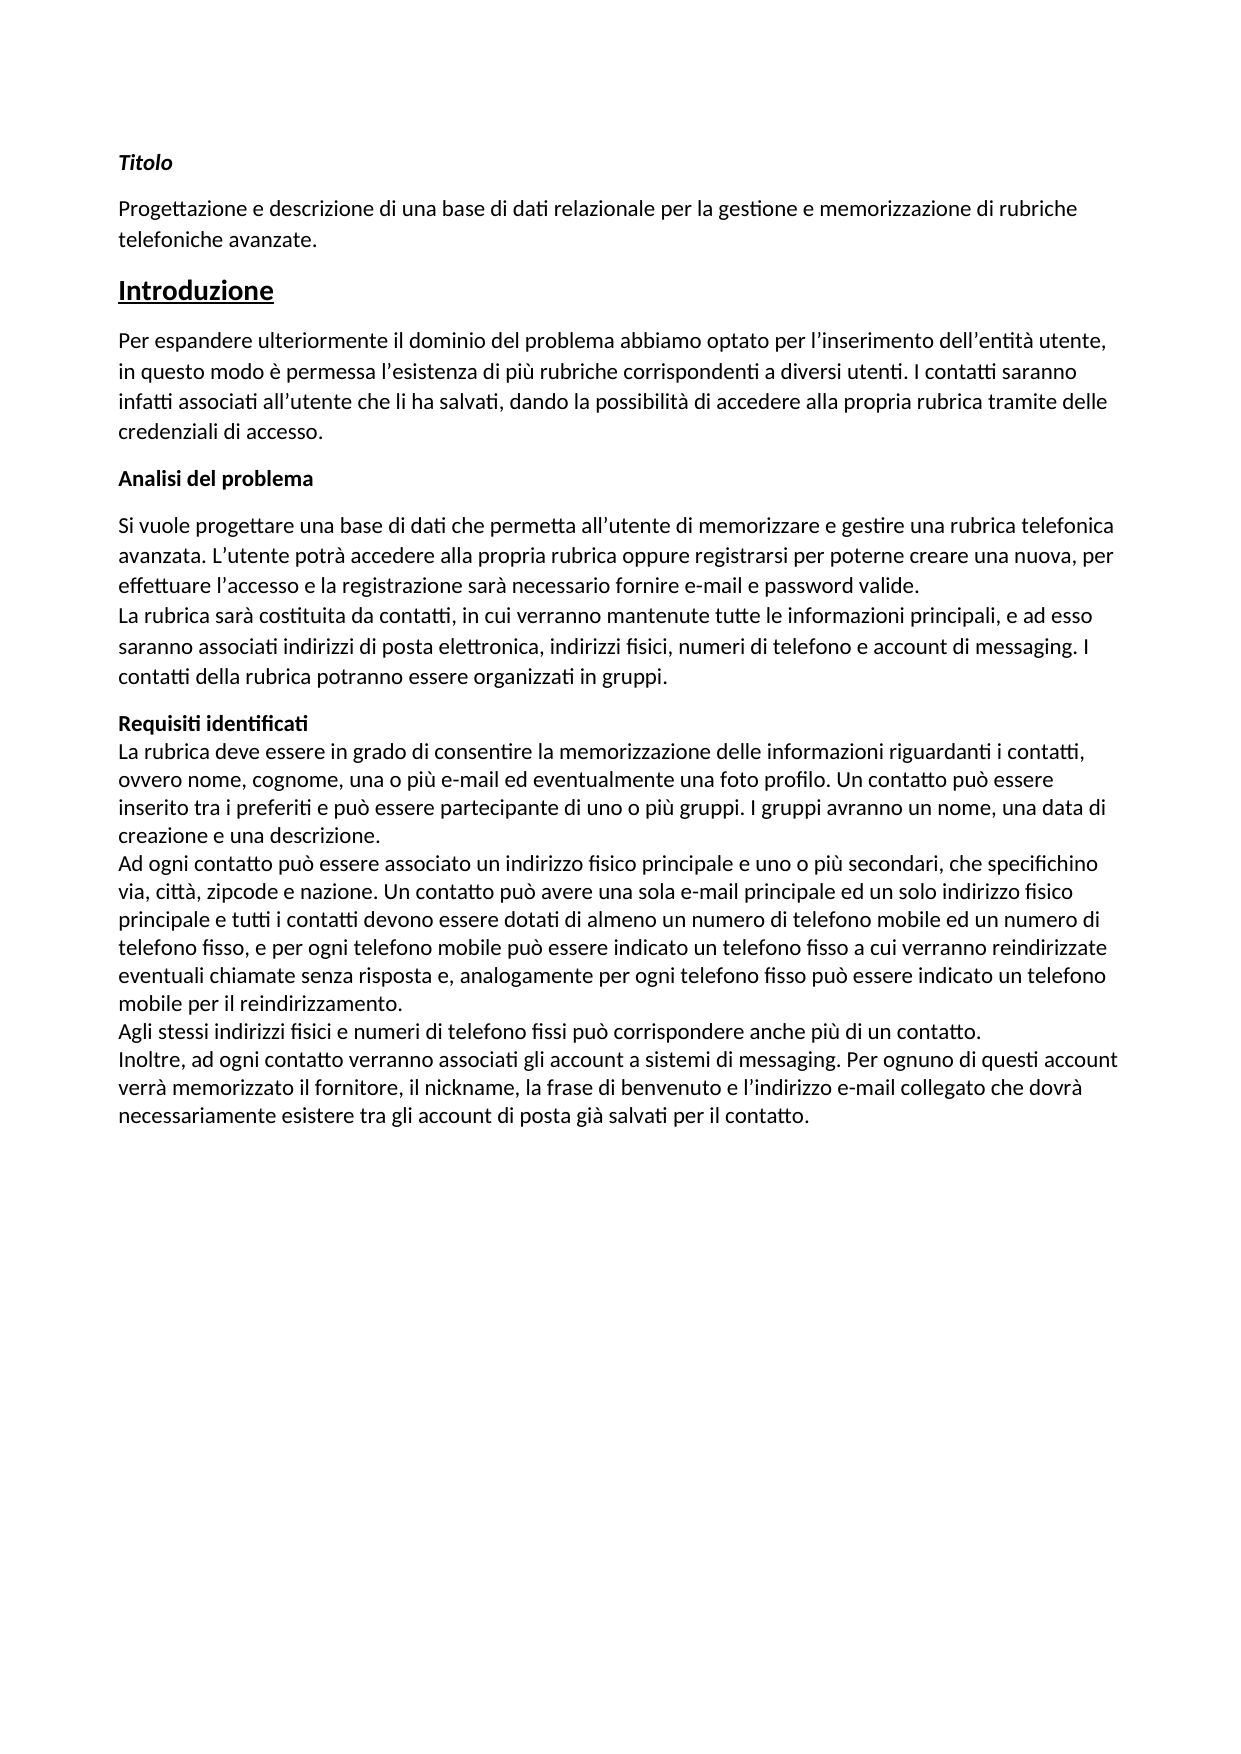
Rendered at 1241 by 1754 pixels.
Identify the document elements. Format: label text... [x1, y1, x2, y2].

text Ad ogni contatto può essere associato un indirizzo fisico principale e uno o più secondari, che specifichino via, città, zipcode e nazione. Un contatto può avere una sola e-mail principale ed un solo indirizzo fisico principale e tutti i contatti devono essere dotati di almeno un numero di telefono mobile ed un numero di telefono fisso, e per ogni telefono mobile può essere indicato un telefono fisso a cui verranno reindirizzate [118, 849, 1122, 961]
text Analisi del problema [118, 464, 1122, 492]
text Titolo [118, 148, 1122, 176]
text Progettazione e descrizione di una base di dati relazionale per la gestione e memorizzazione di rubriche telefoniche avanzate. [118, 194, 1122, 253]
text eventuali chiamate senza risposta e, analogamente per ogni telefono fisso può essere indicato un telefono [118, 961, 1122, 989]
text La rubrica deve essere in grado di consentire la memorizzazione delle informazioni riguardanti i contatti, ovvero nome, cognome, una o più e-mail ed eventualmente una foto profilo. Un contatto può essere inserito tra i preferiti e può essere partecipante di uno o più gruppi. I gruppi avranno un nome, una data di creazione e una descrizione. [118, 737, 1122, 849]
text Inoltre, ad ogni contatto verranno associati gli account a sistemi di messaging. Per ognuno di questi account verrà memorizzato il fornitore, il nickname, la frase di benvenuto e l’indirizzo e-mail collegato che dovrà necessariamente esistere tra gli account di posta già salvati per il contatto. [118, 1045, 1122, 1129]
text Si vuole progettare una base di dati che permetta all’utente di memorizzare e gestire una rubrica telefonica avanzata. L’utente potrà accedere alla propria rubrica oppure registrarsi per poterne creare una nuova, per effettuare l’accesso e la registrazione sarà necessario fornire e-mail e password valide. La rubrica sarà costituita da contatti, in cui verranno mantenute tutte le informazioni principali, e ad esso saranno associati indirizzi di posta elettronica, indirizzi fisici, numeri di telefono e account di messaging. I contatti della rubrica potranno essere organizzati in gruppi. [118, 511, 1122, 690]
text Introduzione [118, 272, 1122, 307]
text mobile per il reindirizzamento. [118, 989, 1122, 1017]
text Per espandere ulteriormente il dominio del problema abbiamo optato per l’inserimento dell’entità utente, in questo modo è permessa l’esistenza di più rubriche corrispondenti a diversi utenti. I contatti saranno infatti associati all’utente che li ha salvati, dando la possibilità di accedere alla propria rubrica tramite delle credenziali di accesso. [118, 327, 1122, 445]
text Requisiti identificati [118, 709, 1122, 737]
text Agli stessi indirizzi fisici e numeri di telefono fissi può corrispondere anche più di un contatto. [118, 1017, 1122, 1045]
